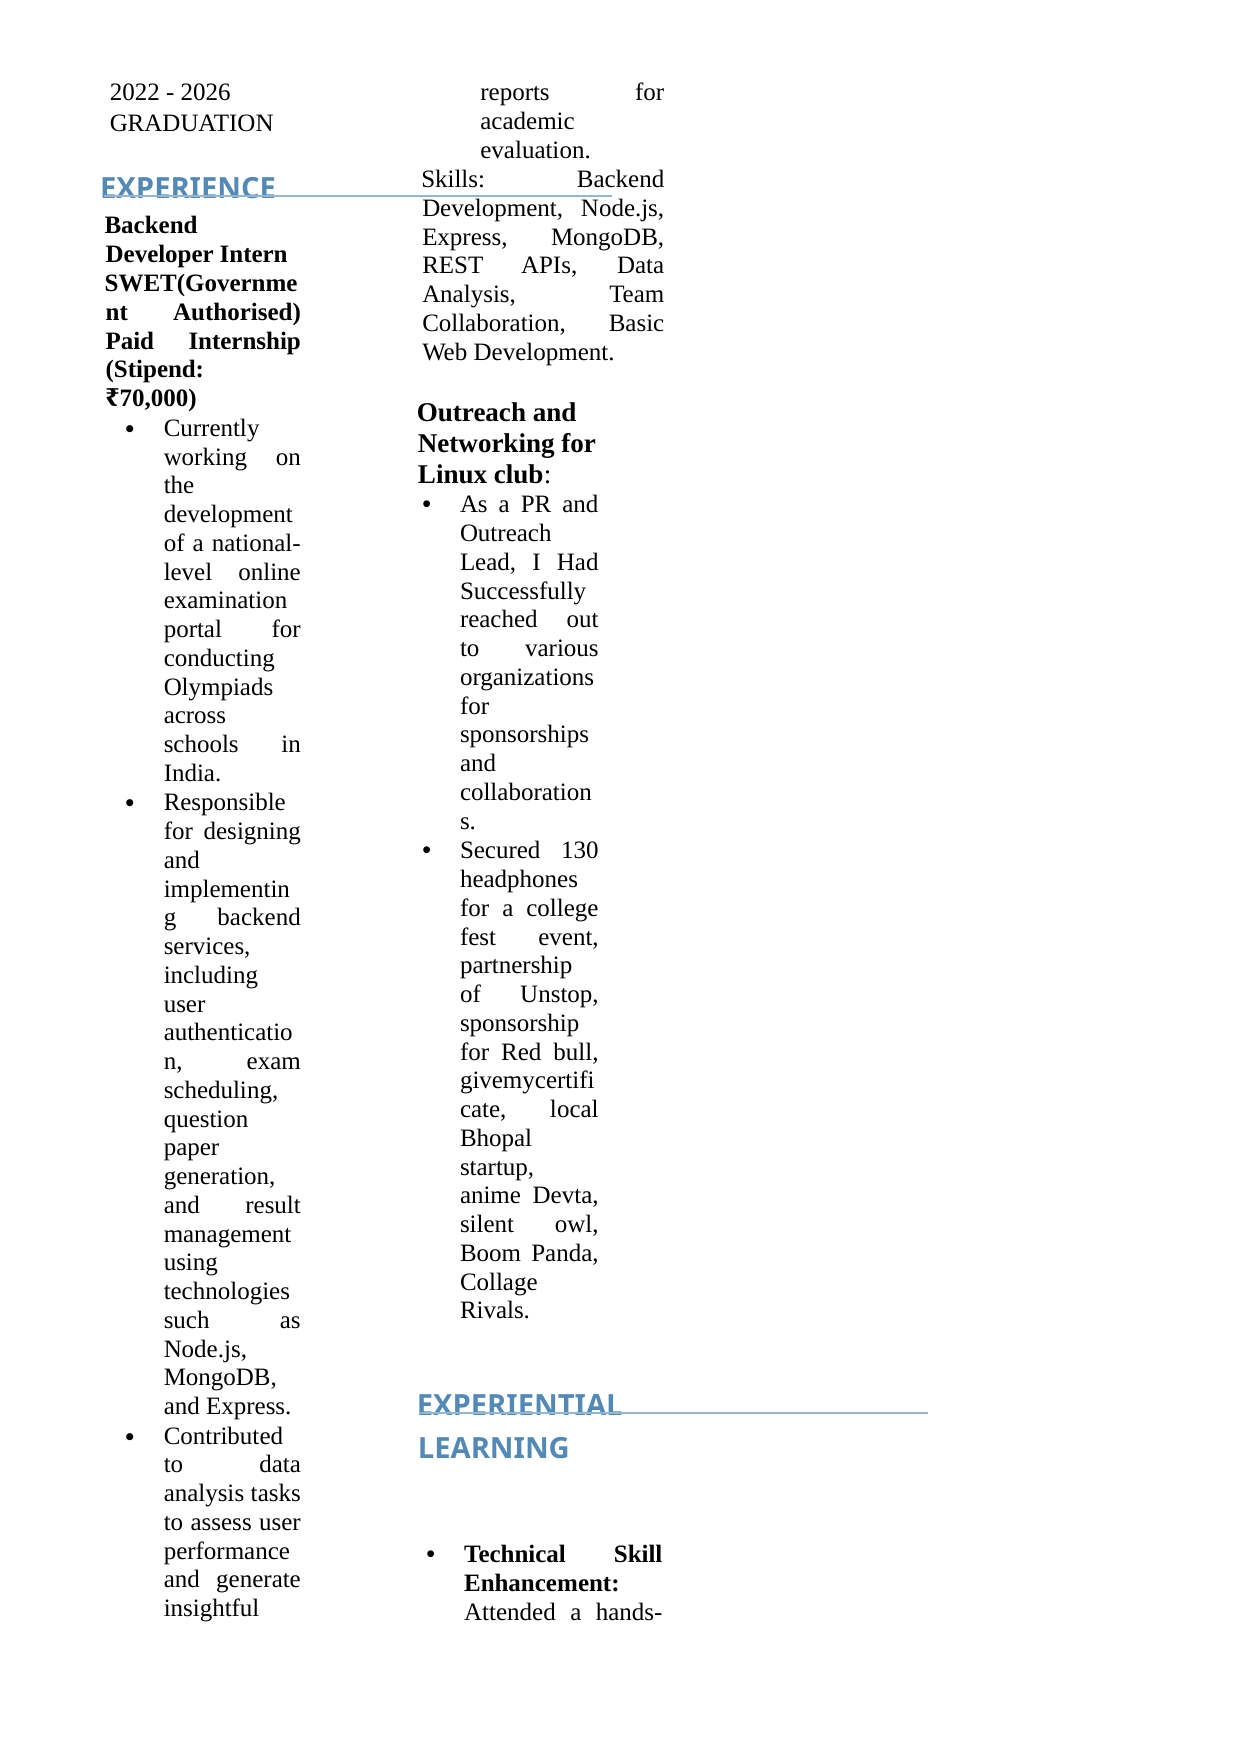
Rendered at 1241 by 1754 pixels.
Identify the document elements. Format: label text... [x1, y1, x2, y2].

subtitle EXPERIENTIAL LEARNING [417, 1384, 664, 1467]
list As a PR and Outreach Lead, I Had Successfully reached out to various organizations for sponsorships and collaborations. [422, 489, 598, 834]
list Responsible for designing and implementing backend services, including user authentication, exam scheduling, question paper generation, and result management using technologies such as Node.js, MongoDB, and Express. [126, 787, 301, 1420]
subtitle EXPERIENCE [100, 167, 301, 207]
text SWET(Government Authorised) Paid Internship (Stipend: ₹70,000) [104, 268, 301, 412]
text Outreach and Networking for Linux club: [417, 396, 664, 489]
list Contributed to data analysis tasks to assess user performance and generate insightful reports for academic evaluation. [126, 1421, 301, 1622]
text Backend Developer Intern [104, 210, 301, 267]
text Skills: Backend Development, Node.js, Express, MongoDB, REST APIs, Data Analysis, Team Collaboration, Basic Web Development. [421, 164, 664, 366]
text GRADUATION [109, 108, 299, 136]
list Contributed to data analysis tasks to assess user performance and generate insightful reports for academic evaluation. [443, 77, 664, 163]
list Currently working on the development of a national-level online examination portal for conducting Olympiads across schools in India. [126, 413, 301, 787]
list Secured 130 headphones for a college fest event, partnership of Unstop, sponsorship for Red bull, givemycertificate, local Bhopal startup, anime Devta, silent owl, Boom Panda, Collage Rivals. [422, 835, 598, 1324]
text 2022 - 2026 [109, 77, 299, 106]
